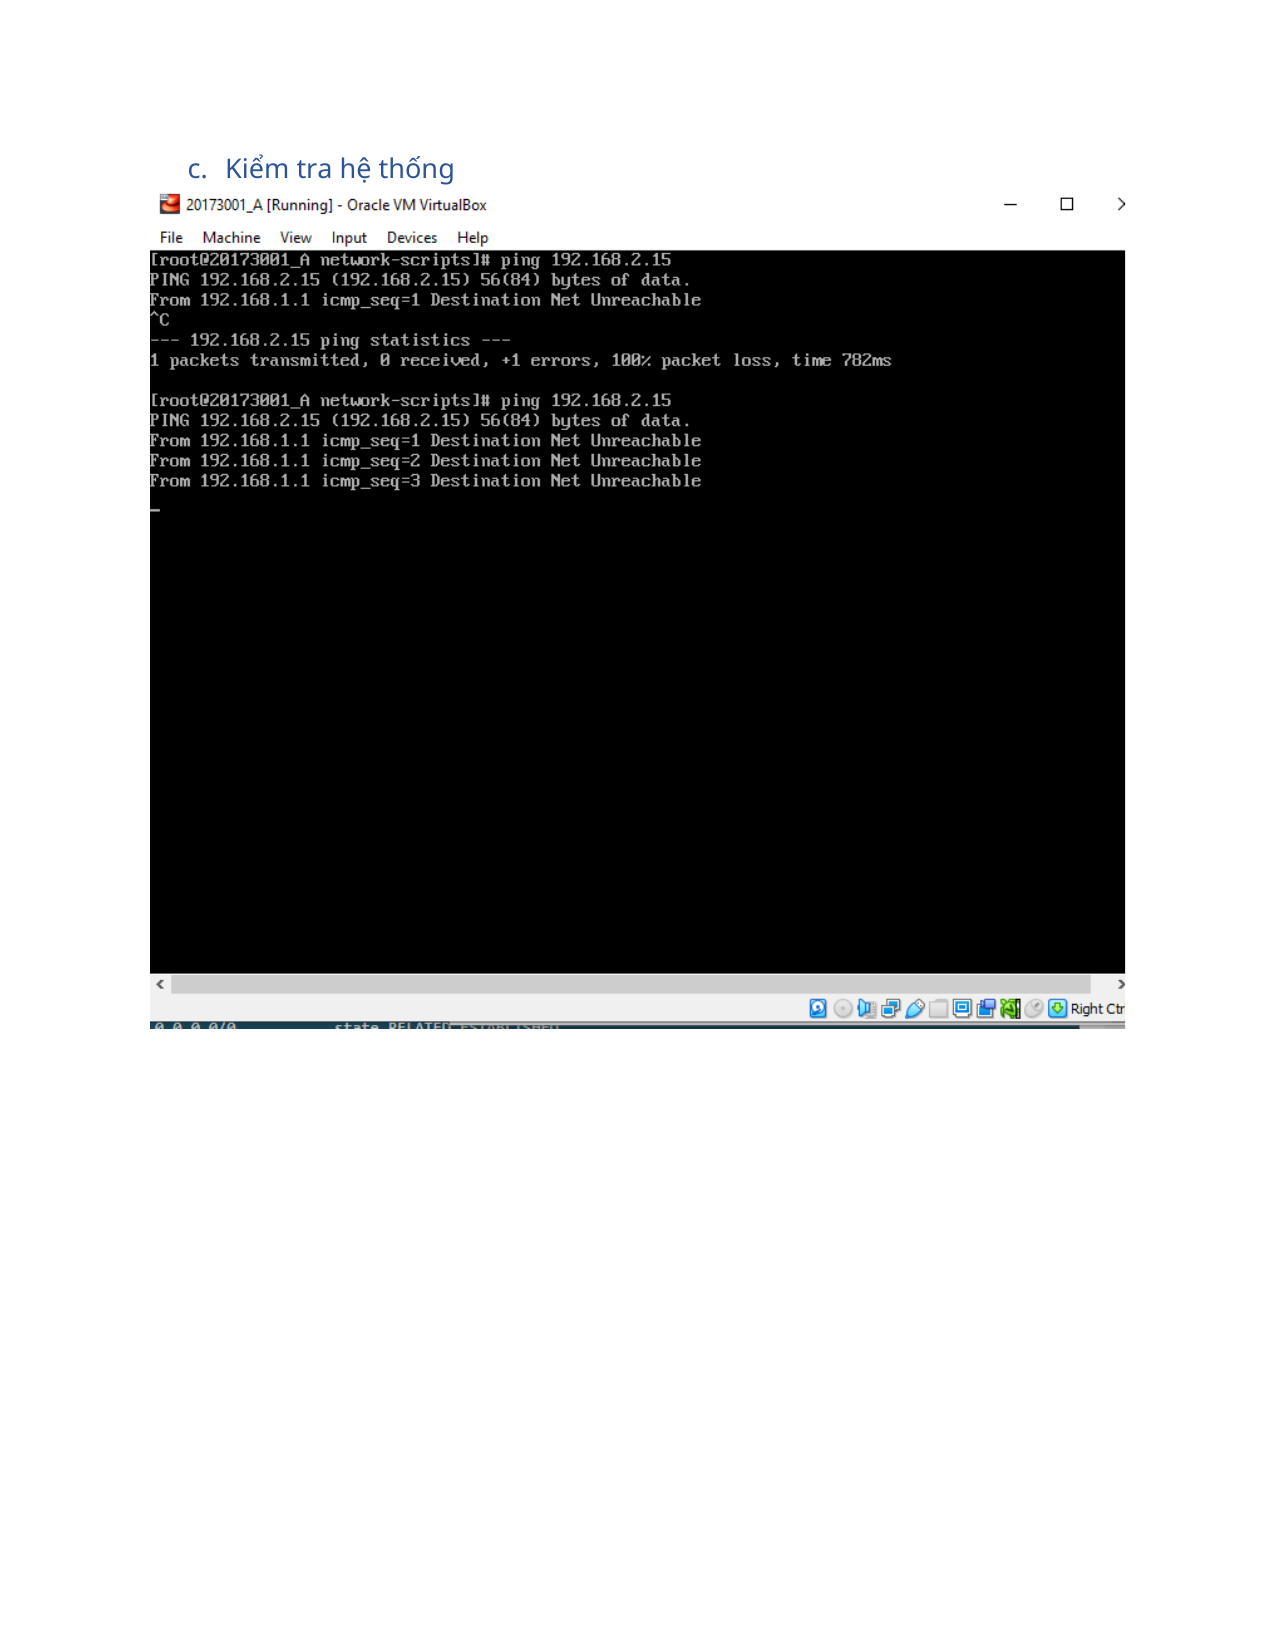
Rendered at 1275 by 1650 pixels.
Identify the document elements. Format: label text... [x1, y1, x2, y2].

subtitle Kiểm tra hệ thống [187, 150, 1125, 187]
picture [150, 189, 1125, 1029]
